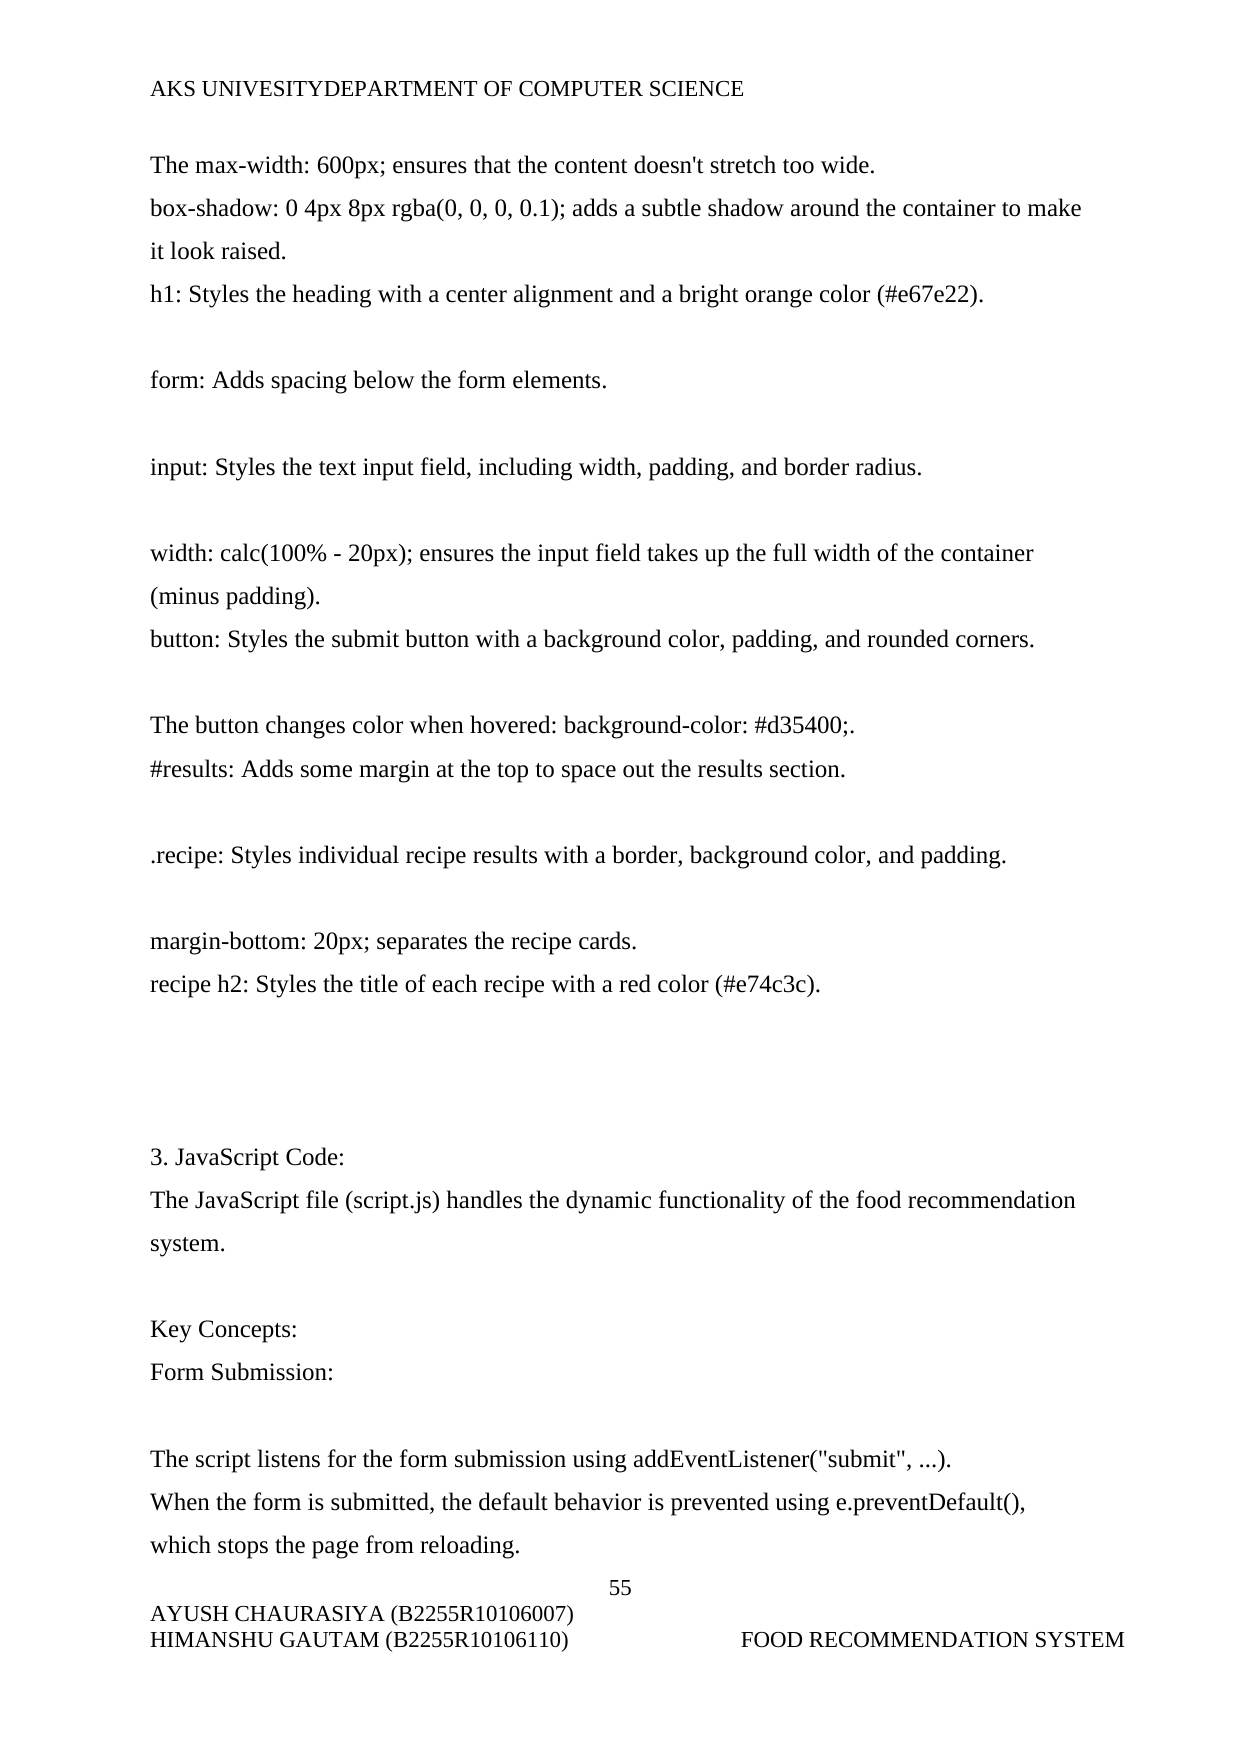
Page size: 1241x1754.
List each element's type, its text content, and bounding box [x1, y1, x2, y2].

text The button changes color when hovered: background-color: #d35400;. [150, 711, 1090, 739]
text recipe h2: Styles the title of each recipe with a red color (#e74c3c). [150, 969, 1090, 998]
text Form Submission: [150, 1357, 1090, 1386]
text margin-bottom: 20px; separates the recipe cards. [150, 926, 1090, 955]
text The script listens for the form submission using addEventListener("submit", ...). [150, 1444, 1090, 1472]
text box-shadow: 0 4px 8px rgba(0, 0, 0, 0.1); adds a subtle shadow around the container to make it look raised. [150, 193, 1090, 265]
text 3. JavaScript Code: [150, 1142, 1090, 1171]
text button: Styles the submit button with a background color, padding, and rounded corners. [150, 624, 1090, 653]
text When the form is submitted, the default behavior is prevented using e.preventDefault(), which stops the page from reloading. [150, 1487, 1090, 1559]
text h1: Styles the heading with a center alignment and a bright orange color (#e67e22). [150, 279, 1090, 308]
text input: Styles the text input field, including width, padding, and border radius. [150, 452, 1090, 481]
text form: Adds spacing below the form elements. [150, 366, 1090, 394]
text .recipe: Styles individual recipe results with a border, background color, and padding. [150, 840, 1090, 869]
text #results: Adds some margin at the top to space out the results section. [150, 754, 1090, 782]
text The max-width: 600px; ensures that the content doesn't stretch too wide. [150, 150, 1090, 179]
text The JavaScript file (script.js) handles the dynamic functionality of the food recommendation system. [150, 1185, 1090, 1257]
text Key Concepts: [150, 1314, 1090, 1343]
text width: calc(100% - 20px); ensures the input field takes up the full width of the container (minus padding). [150, 538, 1090, 610]
